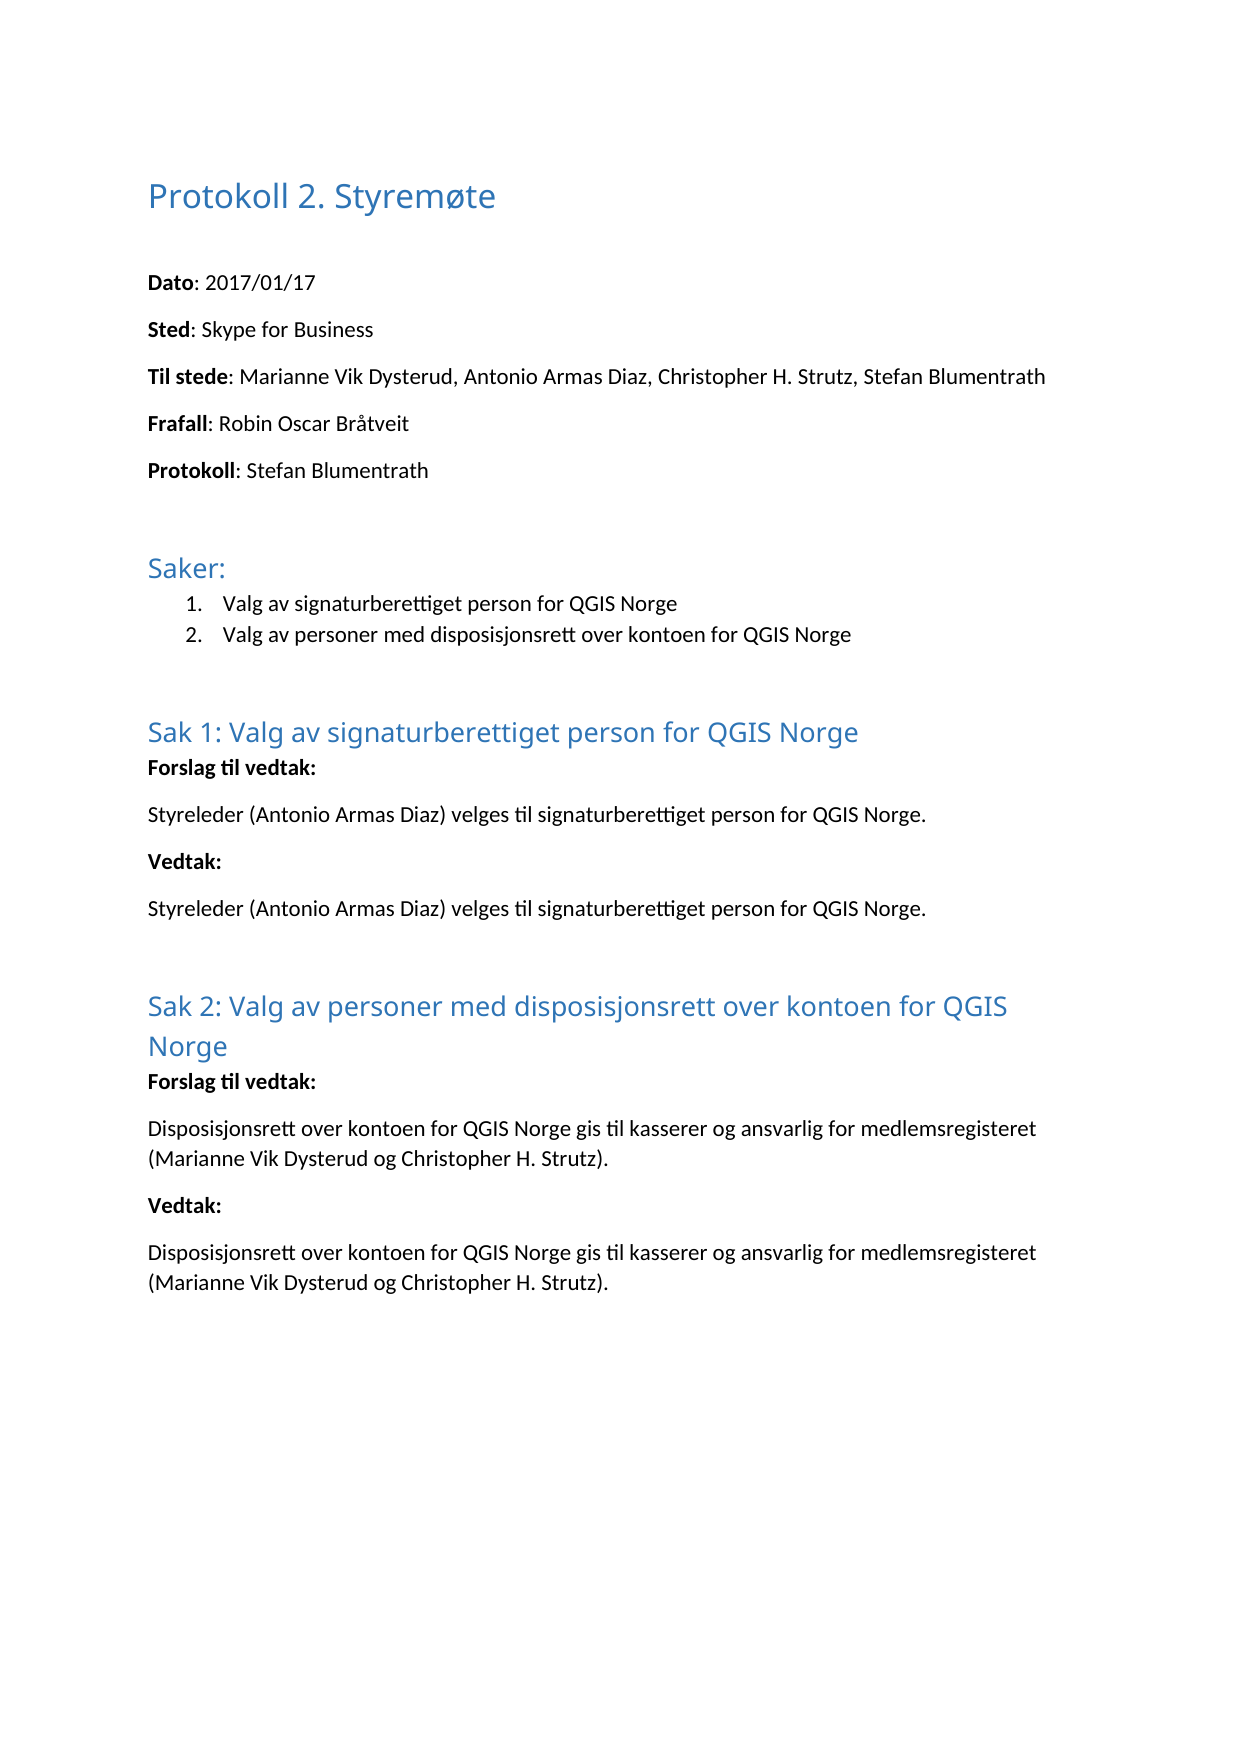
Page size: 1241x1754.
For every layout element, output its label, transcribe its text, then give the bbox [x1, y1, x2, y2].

list Valg av personer med disposisjonsrett over kontoen for QGIS Norge [185, 620, 1093, 648]
subtitle Sak 2: Valg av personer med disposisjonsrett over kontoen for QGIS Norge [148, 988, 1093, 1064]
text Dato: 2017/01/17 [148, 268, 1093, 296]
text Protokoll: Stefan Blumentrath [148, 456, 1093, 484]
text Styreleder (Antonio Armas Diaz) velges til signaturberettiget person for QGIS Norge. [148, 800, 1093, 828]
subtitle Sak 1: Valg av signaturberettiget person for QGIS Norge [148, 713, 1093, 750]
text Disposisjonsrett over kontoen for QGIS Norge gis til kasserer og ansvarlig for medlemsregisteret (Marianne Vik Dysterud og Christopher H. Strutz). [148, 1114, 1093, 1172]
text Forslag til vedtak: [148, 1067, 1093, 1095]
text Vedtak: [148, 847, 1093, 875]
text Vedtak: [148, 1191, 1093, 1219]
text Forslag til vedtak: [148, 753, 1093, 781]
text Frafall: Robin Oscar Bråtveit [148, 409, 1093, 437]
subtitle Protokoll 2. Styremøte [148, 173, 1093, 218]
text Til stede: Marianne Vik Dysterud, Antonio Armas Diaz, Christopher H. Strutz, Stefan Blumentrath [148, 362, 1093, 390]
text Sted: Skype for Business [148, 315, 1093, 343]
text Styreleder (Antonio Armas Diaz) velges til signaturberettiget person for QGIS Norge. [148, 894, 1093, 922]
text Disposisjonsrett over kontoen for QGIS Norge gis til kasserer og ansvarlig for medlemsregisteret (Marianne Vik Dysterud og Christopher H. Strutz). [148, 1238, 1093, 1296]
list Valg av signaturberettiget person for QGIS Norge [185, 589, 1093, 617]
subtitle Saker: [148, 550, 1093, 587]
